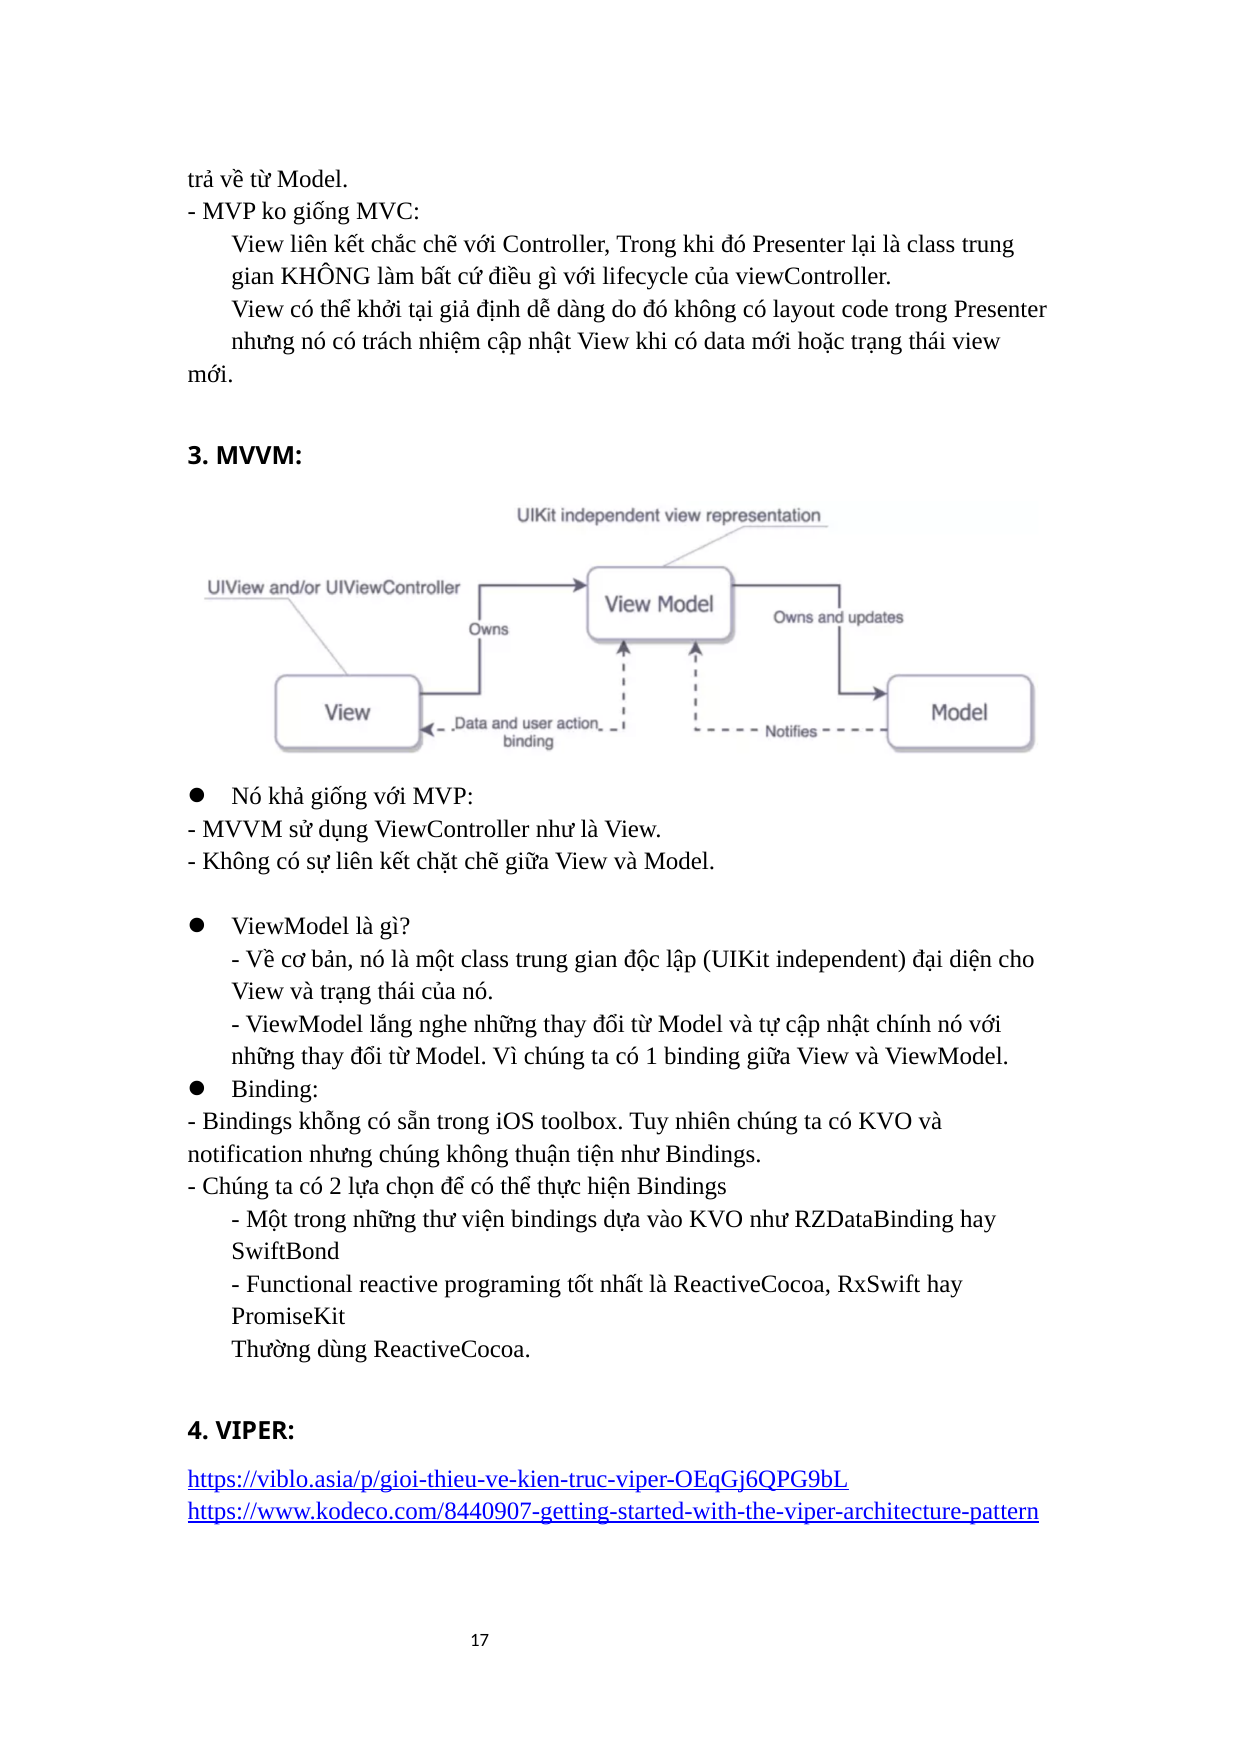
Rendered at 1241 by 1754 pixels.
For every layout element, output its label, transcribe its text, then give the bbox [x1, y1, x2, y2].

list View có thể khởi tại giả định dễ dàng do đó không có layout code trong Presenter nhưng nó có trách nhiệm cập nhật View khi có data mới hoặc trạng thái view mới. [187, 292, 1053, 389]
list - MVP ko giống MVC: [187, 194, 1053, 227]
list Thường dùng ReactiveCocoa. [187, 1332, 1053, 1364]
picture [187, 487, 1053, 776]
list Binding: [187, 1072, 1053, 1104]
list View liên kết chắc chẽ với Controller, Trong khi đó Presenter lại là class trung gian KHÔNG làm bất cứ điều gì với lifecycle của viewController. [187, 227, 1053, 292]
list - Không có sự liên kết chặt chẽ giữa View và Model. [187, 844, 1053, 877]
list - ViewModel lắng nghe những thay đổi từ Model và tự cập nhật chính nó với những thay đổi từ Model. Vì chúng ta có 1 binding giữa View và ViewModel. [187, 1007, 1053, 1072]
list - Một trong những thư viện bindings dựa vào KVO như RZDataBinding hay SwiftBond [187, 1202, 1053, 1267]
list ViewModel là gì? [187, 909, 1053, 942]
list - MVVM sử dụng ViewController như là View. [187, 812, 1053, 844]
list Nó khả giống với MVP: [187, 779, 1053, 812]
list - Functional reactive programing tốt nhất là ReactiveCocoa, RxSwift hay PromiseKit [187, 1267, 1053, 1332]
list https://www.kodeco.com/8440907-getting-started-with-the-viper-architecture-pattern [187, 1494, 1053, 1527]
list MVVM: [187, 422, 1053, 487]
list - Về cơ bản, nó là một class trung gian độc lập (UIKit independent) đại diện cho View và trạng thái của nó. [187, 942, 1053, 1007]
list VIPER: [187, 1397, 1053, 1462]
list - Chúng ta có 2 lựa chọn để có thể thực hiện Bindings [187, 1169, 1053, 1202]
list - Bindings khỗng có sẵn trong iOS toolbox. Tuy nhiên chúng ta có KVO và notification nhưng chúng không thuận tiện như Bindings. [187, 1104, 1053, 1169]
list https://viblo.asia/p/gioi-thieu-ve-kien-truc-viper-OEqGj6QPG9bL [187, 1462, 1053, 1494]
